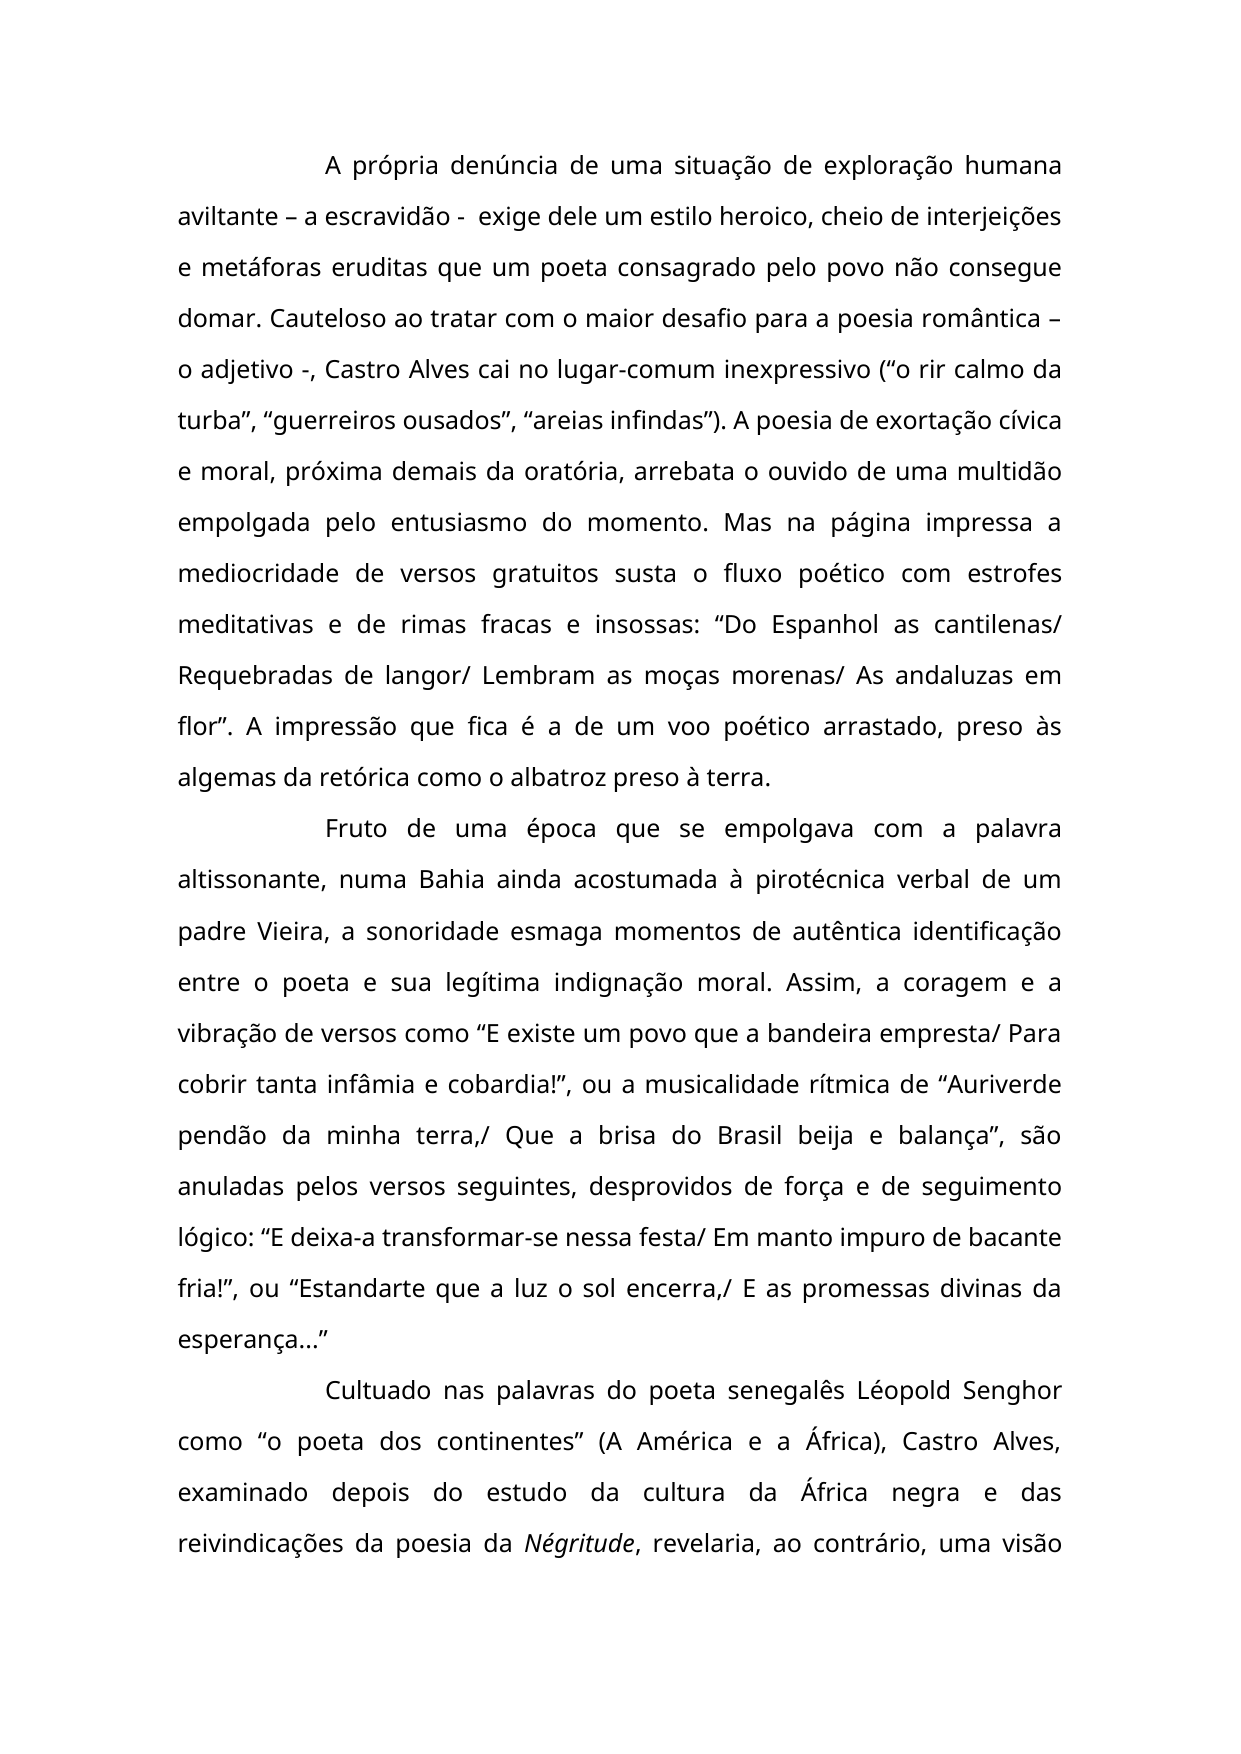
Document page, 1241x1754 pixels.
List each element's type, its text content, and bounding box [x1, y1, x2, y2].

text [177, 1373, 1063, 1560]
text Fruto de uma época que se empolgava com a palavra altissonante, numa Bahia ainda acostumada à pirotécnica verbal de um padre Vieira, a sonoridade esmaga momentos de autêntica identificação entre o poeta e sua legítima indignação moral. Assim, a coragem e a vibração de versos como “E existe um povo que a bandeira empresta/ Para cobrir tanta infâmia e cobardia!”, ou a musicalidade rítmica de “Auriverde pendão da minha terra,/ Que a brisa do Brasil beija e balança”, são anuladas pelos versos seguintes, desprovidos de força e de seguimento lógico: “E deixa-a transformar-se nessa festa/ Em manto impuro de bacante fria!”, ou “Estandarte que a luz o sol encerra,/ E as promessas divinas da esperança...” [177, 811, 1063, 1356]
text A própria denúncia de uma situação de exploração humana aviltante – a escravidão - exige dele um estilo heroico, cheio de interjeições e metáforas eruditas que um poeta consagrado pelo povo não consegue domar. Cauteloso ao tratar com o maior desafio para a poesia romântica – o adjetivo -, Castro Alves cai no lugar-comum inexpressivo (“o rir calmo da turba”, “guerreiros ousados”, “areias infindas”). A poesia de exortação cívica e moral, próxima demais da oratória, arrebata o ouvido de uma multidão empolgada pelo entusiasmo do momento. Mas na página impressa a mediocridade de versos gratuitos susta o fluxo poético com estrofes meditativas e de rimas fracas e insossas: “Do Espanhol as cantilenas/ Requebradas de langor/ Lembram as moças morenas/ As andaluzas em flor”. A impressão que fica é a de um voo poético arrastado, preso às algemas da retórica como o albatroz preso à terra. [177, 148, 1063, 794]
